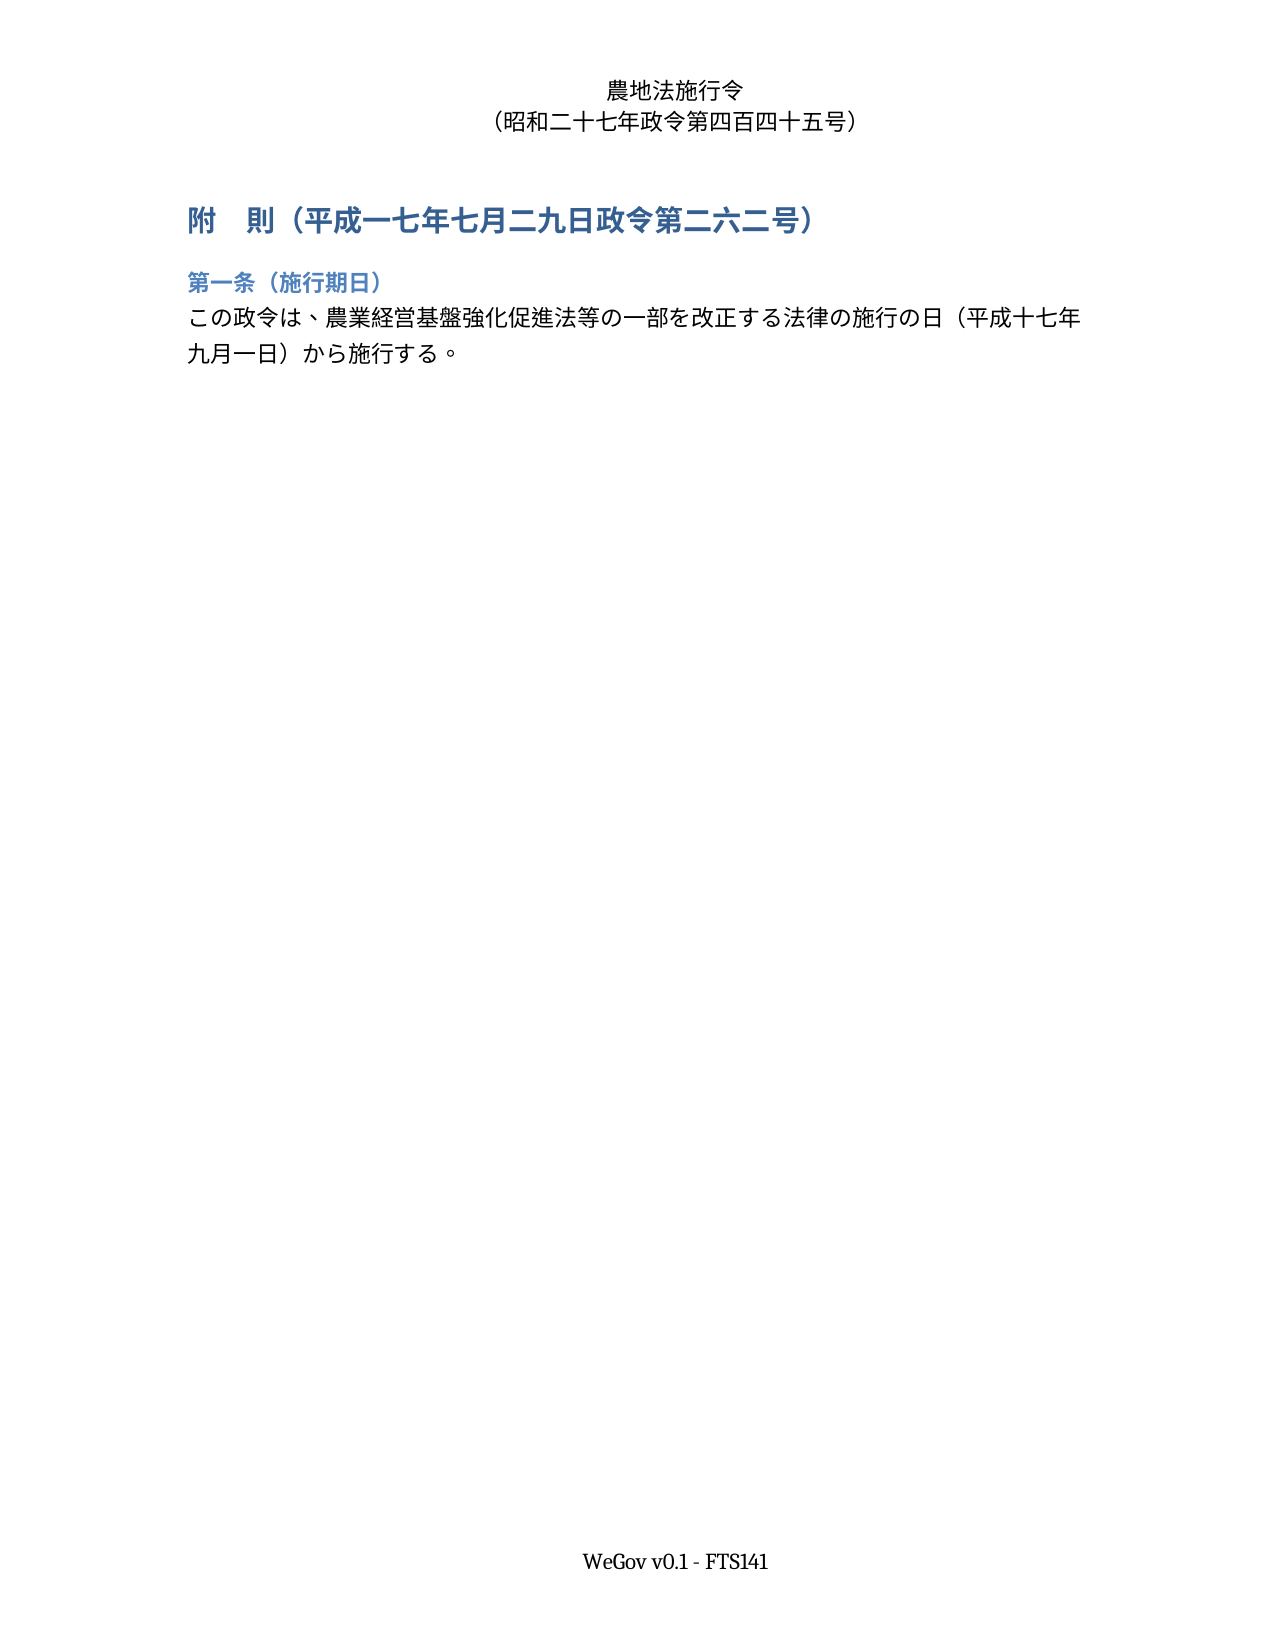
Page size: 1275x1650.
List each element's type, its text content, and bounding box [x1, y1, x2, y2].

subtitle 附 則（平成一七年七月二九日政令第二六二号） [187, 200, 1087, 240]
subtitle 第一条（施行期日） [187, 266, 1087, 298]
text この政令は、農業経営基盤強化促進法等の一部を改正する法律の施行の日（平成十七年九月一日）から施行する。 [187, 302, 1087, 369]
